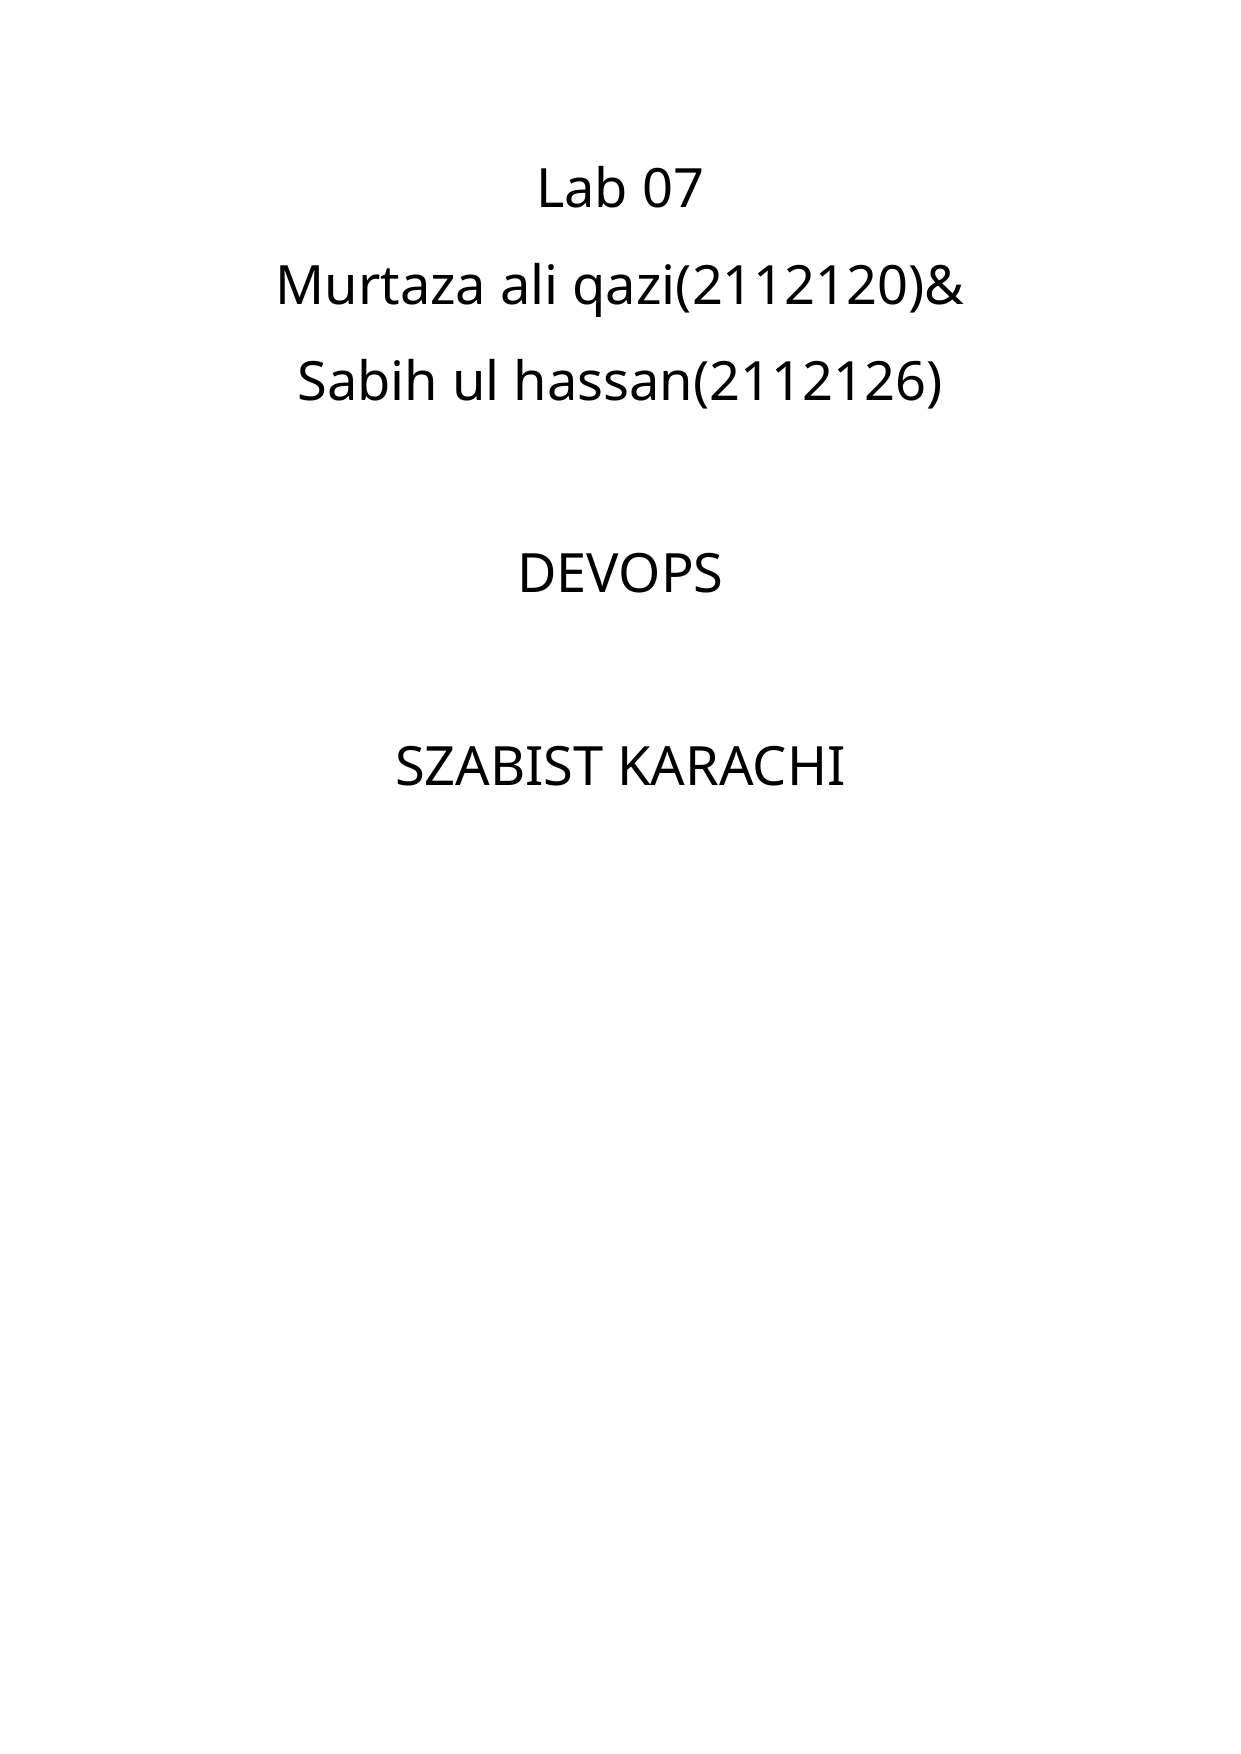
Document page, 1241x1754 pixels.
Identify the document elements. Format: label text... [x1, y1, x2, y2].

text DEVOPS [150, 535, 1090, 609]
text Murtaza ali qazi(2112120)& [150, 246, 1090, 320]
text Sabih ul hassan(2112126) [150, 342, 1090, 416]
text Lab 07 [150, 150, 1090, 224]
text SZABIST KARACHI [150, 727, 1090, 801]
